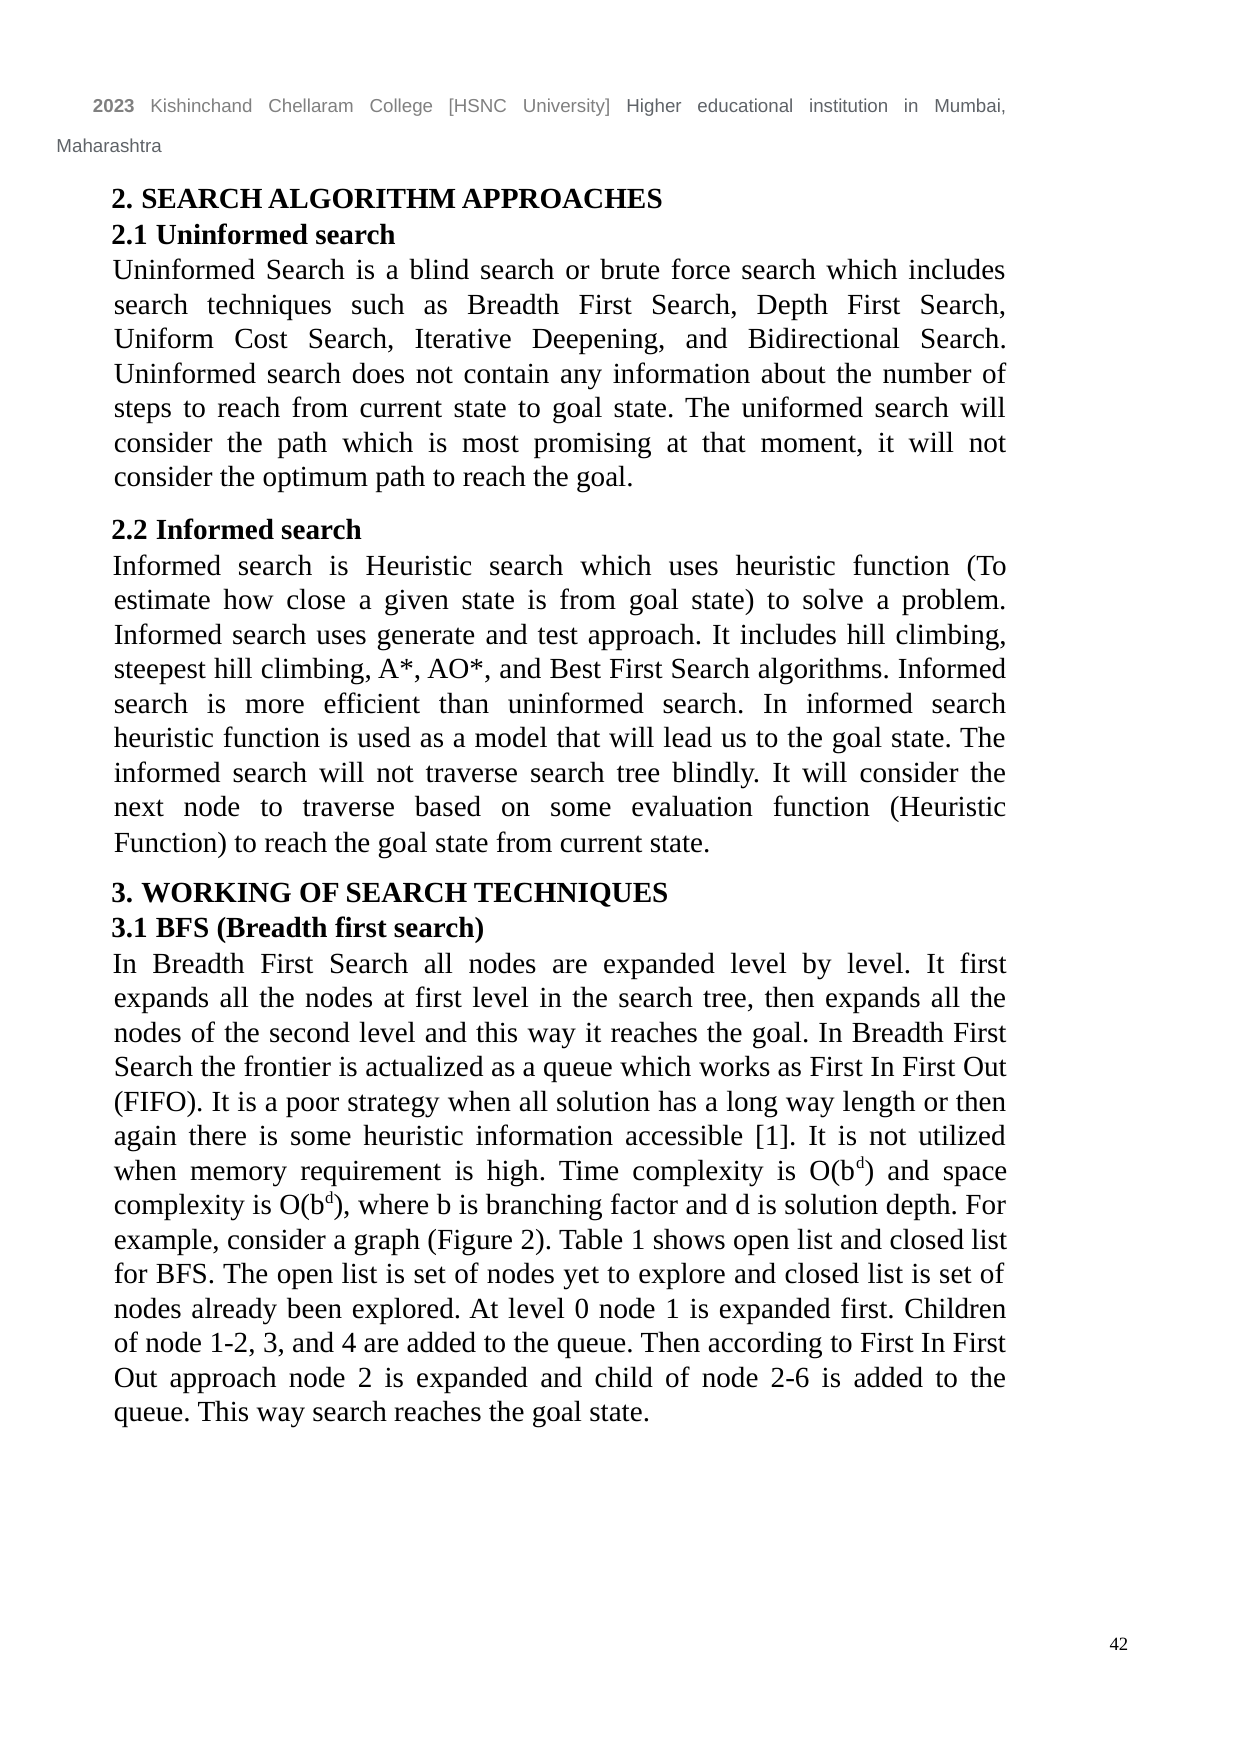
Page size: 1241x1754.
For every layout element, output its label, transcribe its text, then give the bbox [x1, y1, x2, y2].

subtitle 2. SEARCH ALGORITHM APPROACHES [111, 181, 1006, 215]
text Uninformed Search is a blind search or brute force search which includes search techniques such as Breadth First Search, Depth First Search, Uniform Cost Search, Iterative Deepening, and Bidirectional Search. Uninformed search does not contain any information about the number of steps to reach from current state to goal state. The uniformed search will consider the path which is most promising at that moment, it will not consider the optimum path to reach the goal. [112, 252, 1007, 493]
subtitle 2.1 Uninformed search [111, 217, 1006, 251]
subtitle 3.1 BFS (Breadth first search) [111, 910, 1006, 944]
subtitle 3. WORKING OF SEARCH TECHNIQUES [111, 875, 1006, 908]
text Informed search is Heuristic search which uses heuristic function (To estimate how close a given state is from goal state) to solve a problem. Informed search uses generate and test approach. It includes hill climbing, steepest hill climbing, A*, AO*, and Best First Search algorithms. Informed search is more efficient than uninformed search. In informed search heuristic function is used as a model that will lead us to the goal state. The informed search will not traverse search tree blindly. It will consider the next node to traverse based on some evaluation function (Heuristic Function) to reach the goal state from current state. [112, 548, 1007, 859]
subtitle 2.2 Informed search [111, 512, 1006, 546]
text In Breadth First Search all nodes are expanded level by level. It first expands all the nodes at first level in the search tree, then expands all the nodes of the second level and this way it reaches the goal. In Breadth First Search the frontier is actualized as a queue which works as First In First Out (FIFO). It is a poor strategy when all solution has a long way length or then again there is some heuristic information accessible [1]. It is not utilized when memory requirement is high. Time complexity is O(bd) and space complexity is O(bd), where b is branching factor and d is solution depth. For example, consider a graph (Figure 2). Table 1 shows open list and closed list for BFS. The open list is set of nodes yet to explore and closed list is set of nodes already been explored. At level 0 node 1 is expanded first. Children of node 1-2, 3, and 4 are added to the queue. Then according to First In First Out approach node 2 is expanded and child of node 2-6 is added to the queue. This way search reaches the goal state. [112, 946, 1007, 1428]
